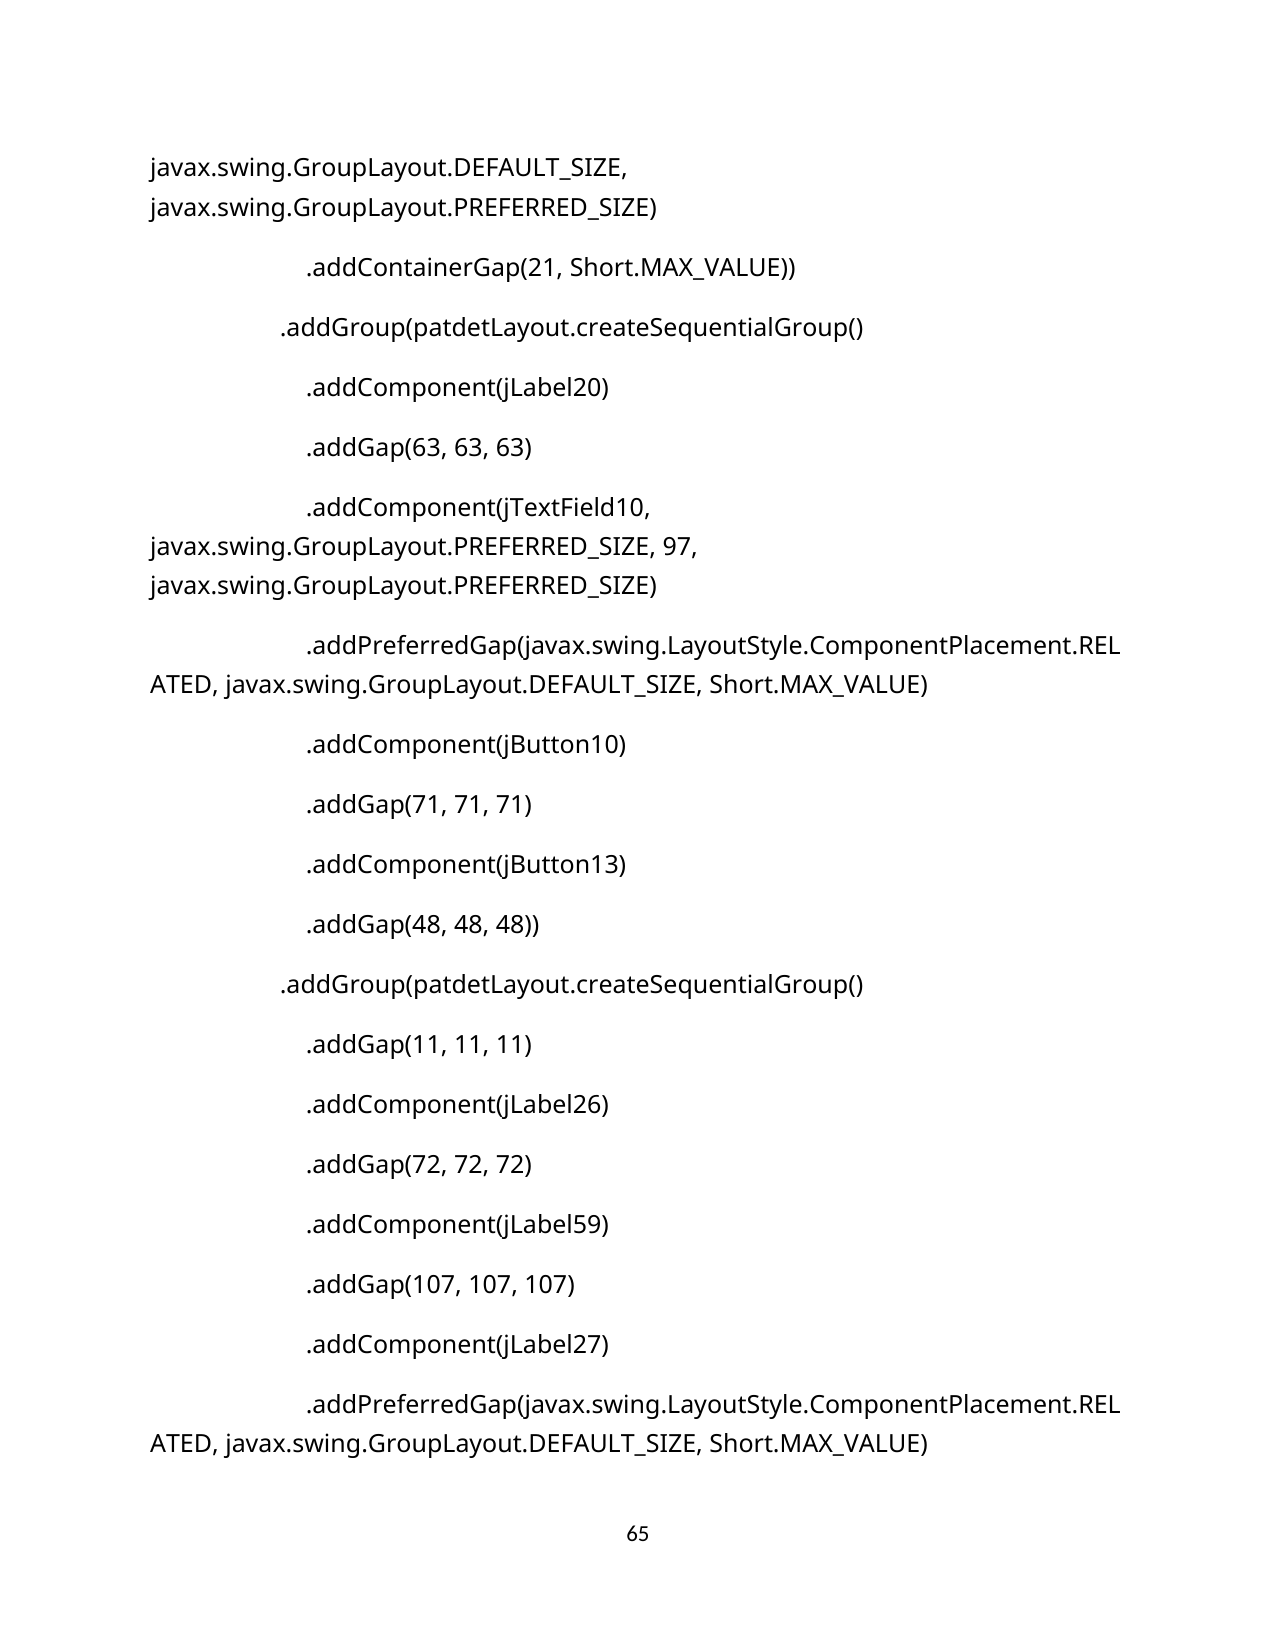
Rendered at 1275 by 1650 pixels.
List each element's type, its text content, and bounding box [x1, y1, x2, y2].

text .addGap(63, 63, 63) [150, 429, 1125, 463]
text .addComponent(jLabel59) [150, 1207, 1125, 1241]
text .addGap(48, 48, 48)) [150, 907, 1125, 941]
text .addContainerGap(21, Short.MAX_VALUE)) [150, 249, 1125, 283]
text .addGroup(patdetLayout.createSequentialGroup() [150, 309, 1125, 343]
text .addComponent(jTextField10, javax.swing.GroupLayout.PREFERRED_SIZE, 97, javax.swing.GroupLayout.PREFERRED_SIZE) [150, 489, 1125, 602]
text .addPreferredGap(javax.swing.LayoutStyle.ComponentPlacement.RELATED, javax.swing.GroupLayout.DEFAULT_SIZE, Short.MAX_VALUE) [150, 1387, 1125, 1460]
text .addGroup(patdetLayout.createSequentialGroup() [150, 967, 1125, 1001]
text .addGap(107, 107, 107) [150, 1267, 1125, 1301]
text .addGap(11, 11, 11) [150, 1027, 1125, 1061]
text .addComponent(jLabel20) [150, 369, 1125, 403]
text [150, 150, 1125, 223]
text .addGap(72, 72, 72) [150, 1147, 1125, 1181]
text .addComponent(jLabel27) [150, 1327, 1125, 1361]
text .addComponent(jButton10) [150, 727, 1125, 761]
text .addComponent(jButton13) [150, 847, 1125, 881]
text .addGap(71, 71, 71) [150, 787, 1125, 821]
text .addPreferredGap(javax.swing.LayoutStyle.ComponentPlacement.RELATED, javax.swing.GroupLayout.DEFAULT_SIZE, Short.MAX_VALUE) [150, 627, 1125, 701]
text .addComponent(jLabel26) [150, 1087, 1125, 1121]
